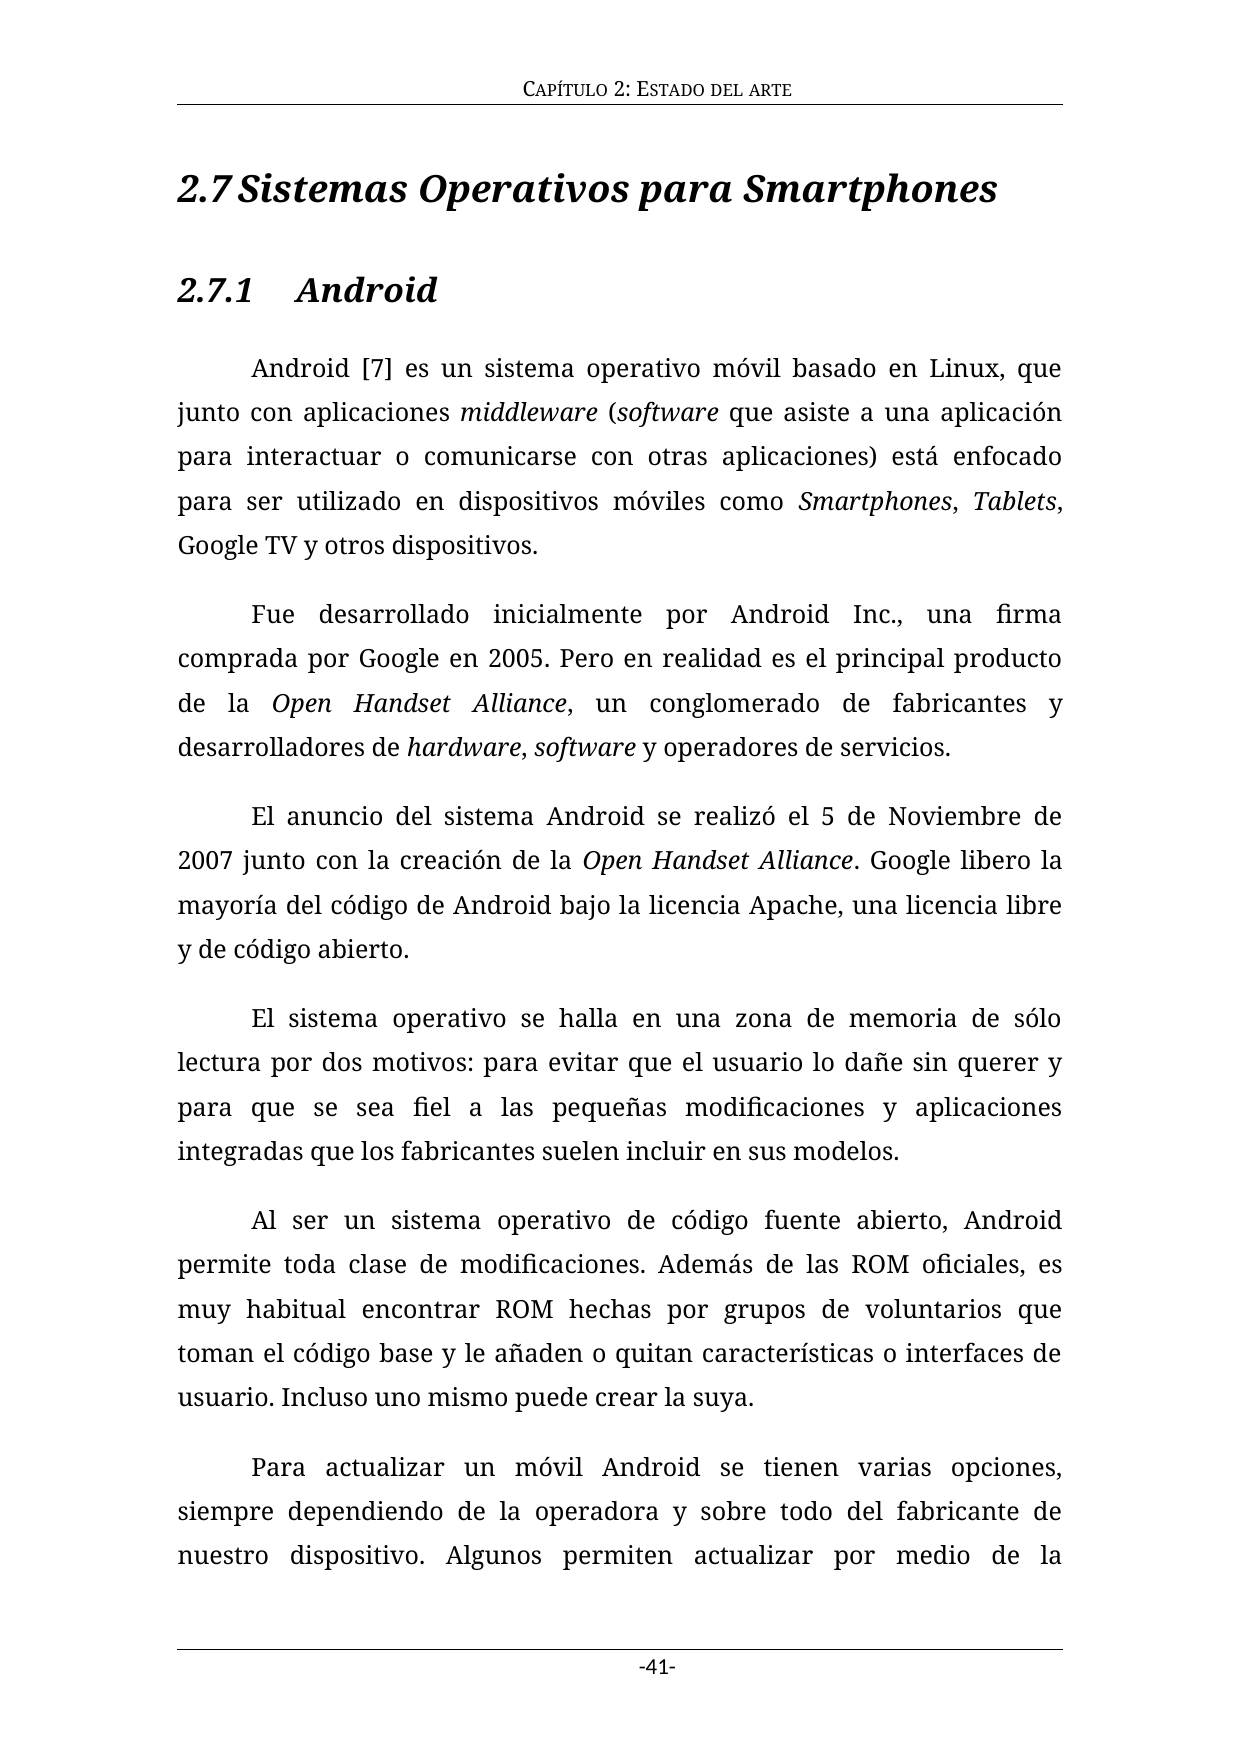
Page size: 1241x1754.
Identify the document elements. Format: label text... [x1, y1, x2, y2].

text El sistema operativo se halla en una zona de memoria de sólo lectura por dos motivos: para evitar que el usuario lo dañe sin querer y para que se sea fiel a las pequeñas modificaciones y aplicaciones integradas que los fabricantes suelen incluir en sus modelos. [177, 1001, 1063, 1168]
text Al ser un sistema operativo de código fuente abierto, Android permite toda clase de modificaciones. Además de las ROM oficiales, es muy habitual encontrar ROM hechas por grupos de voluntarios que toman el código base y le añaden o quitan características o interfaces de usuario. Incluso uno mismo puede crear la suya. [177, 1203, 1063, 1414]
subtitle Sistemas Operativos para Smartphones [177, 162, 1063, 213]
text Fue desarrollado inicialmente por Android Inc., una firma comprada por Google en 2005. Pero en realidad es el principal producto de la Open Handset Alliance, un conglomerado de fabricantes y desarrolladores de hardware, software y operadores de servicios. [177, 597, 1063, 763]
text El anuncio del sistema Android se realizó el 5 de Noviembre de 2007 junto con la creación de la Open Handset Alliance. Google libero la mayoría del código de Android bajo la licencia Apache, una licencia libre y de código abierto. [177, 799, 1063, 966]
subtitle Android [177, 266, 1063, 312]
text Android [7] es un sistema operativo móvil basado en Linux, que junto con aplicaciones middleware (software que asiste a una aplicación para interactuar o comunicarse con otras aplicaciones) está enfocado para ser utilizado en dispositivos móviles como Smartphones, Tablets, Google TV y otros dispositivos. [177, 350, 1063, 561]
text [177, 1449, 1063, 1572]
